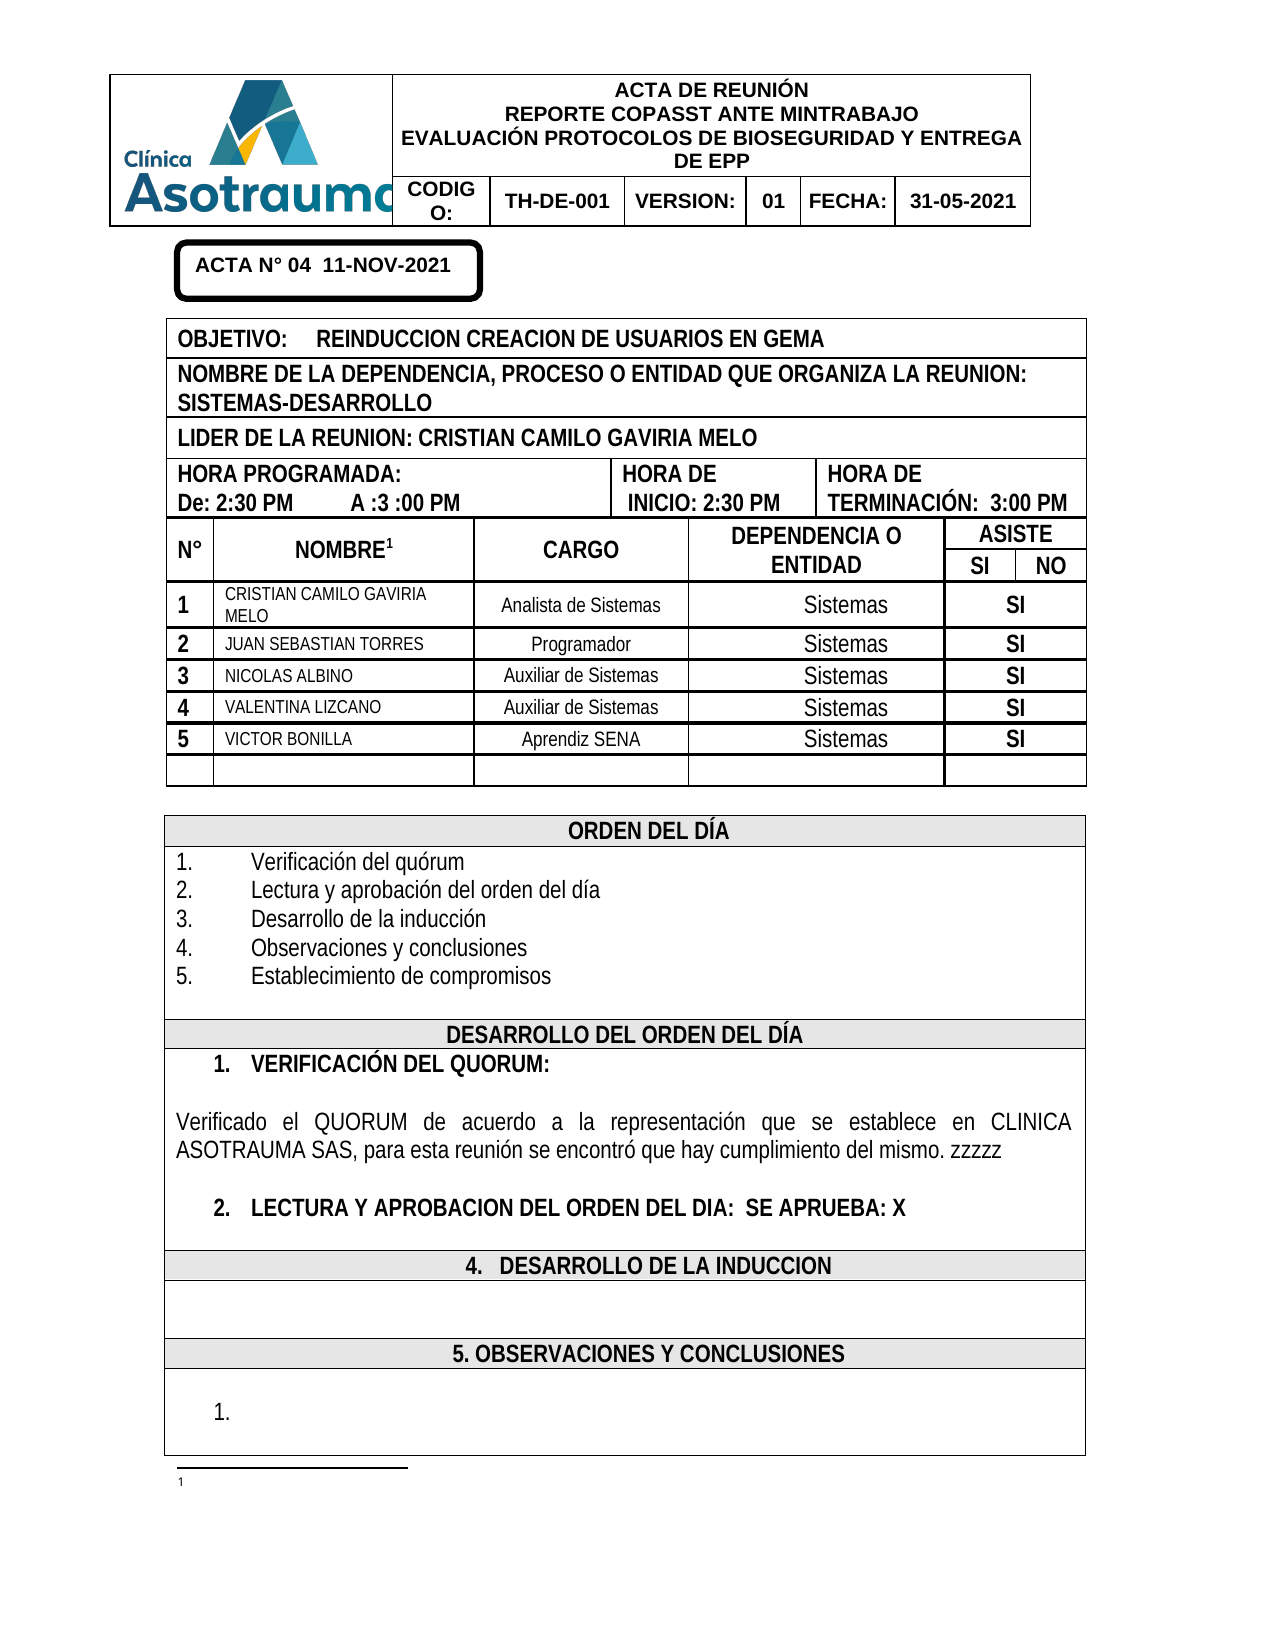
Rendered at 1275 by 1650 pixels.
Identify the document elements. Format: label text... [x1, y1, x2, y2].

table_cell 4 [167, 693, 213, 721]
table_cell Verificación del quórum Lectura y aprobación del orden del día Desarrollo de la inducción Observaciones y conclusiones Establecimiento de compromisos [165, 847, 1085, 1019]
table_cell Sistemas [689, 629, 943, 658]
table_cell SI [946, 629, 1086, 658]
table_cell 5. OBSERVACIONES Y CONCLUSIONES [165, 1339, 1085, 1368]
table_cell SI [946, 661, 1086, 689]
table_cell Sistemas [689, 661, 943, 689]
table_cell Analista de Sistemas [475, 583, 688, 626]
table_cell 1 [167, 583, 213, 626]
table_cell NICOLAS ALBINO [214, 661, 473, 689]
table_cell NOMBRE [214, 519, 473, 580]
table_cell 4. DESARROLLO DE LA INDUCCION [165, 1251, 1085, 1279]
table_cell 2 [167, 629, 213, 658]
table_cell 3 [167, 661, 213, 689]
table_cell HORA PROGRAMADA: De: 2:30 PM A :3 :00 PM [167, 459, 610, 516]
table_cell Aprendiz SENA [475, 725, 688, 753]
table_cell SI [946, 725, 1086, 753]
table_cell VICTOR BONILLA [214, 725, 473, 753]
table_header ORDEN DEL DÍA [165, 816, 1085, 846]
table_cell Programador [475, 629, 688, 658]
table_cell [165, 1281, 1085, 1338]
table_cell 5 [167, 725, 213, 753]
table_cell Sistemas [689, 693, 943, 721]
table_cell CRISTIAN CAMILO GAVIRIA MELO [214, 583, 473, 626]
table_cell Auxiliar de Sistemas [475, 661, 688, 689]
table_cell [167, 756, 213, 785]
table_cell DEPENDENCIA O ENTIDAD [689, 519, 943, 580]
table_cell JUAN SEBASTIAN TORRES [214, 629, 473, 658]
table_cell Sistemas [689, 725, 943, 753]
table_cell ASISTE [946, 519, 1086, 548]
table_cell N° [167, 519, 213, 580]
table_cell VALENTINA LIZCANO [214, 693, 473, 721]
table_header OBJETIVO: REINDUCCION CREACION DE USUARIOS EN GEMA [167, 319, 1086, 357]
table_cell [165, 1369, 1085, 1454]
table_cell [689, 756, 943, 785]
table_cell LIDER DE LA REUNION: CRISTIAN CAMILO GAVIRIA MELO [167, 418, 1086, 457]
table_cell [946, 756, 1086, 785]
table_cell CARGO [475, 519, 688, 580]
table_cell NOMBRE DE LA DEPENDENCIA, PROCESO O ENTIDAD QUE ORGANIZA LA REUNION: SISTEMAS-DESARROLLO [167, 359, 1086, 416]
table_cell SI [946, 583, 1086, 626]
table_cell [214, 756, 473, 785]
table_cell NO [1016, 550, 1086, 580]
table_cell VERIFICACIÓN DEL QUORUM: Verificado el QUORUM de acuerdo a la representación que se establece en CLINICA ASOTRAUMA SAS, para esta reunión se encontró que hay cumplimiento del mismo. zzzzz LECTURA Y APROBACION DEL ORDEN DEL DIA: SE APRUEBA: X [165, 1049, 1085, 1250]
table_cell DESARROLLO DEL ORDEN DEL DÍA [165, 1020, 1085, 1048]
table_cell HORA DE TERMINACIÓN: 3:00 PM [817, 459, 1086, 516]
picture [117, 75, 393, 217]
table_cell SI [946, 693, 1086, 721]
table_cell HORA DE INICIO: 2:30 PM [612, 459, 815, 516]
table_cell Sistemas [689, 583, 943, 626]
table_cell Auxiliar de Sistemas [475, 693, 688, 721]
table_cell [475, 756, 688, 785]
table_cell SI [946, 550, 1015, 580]
